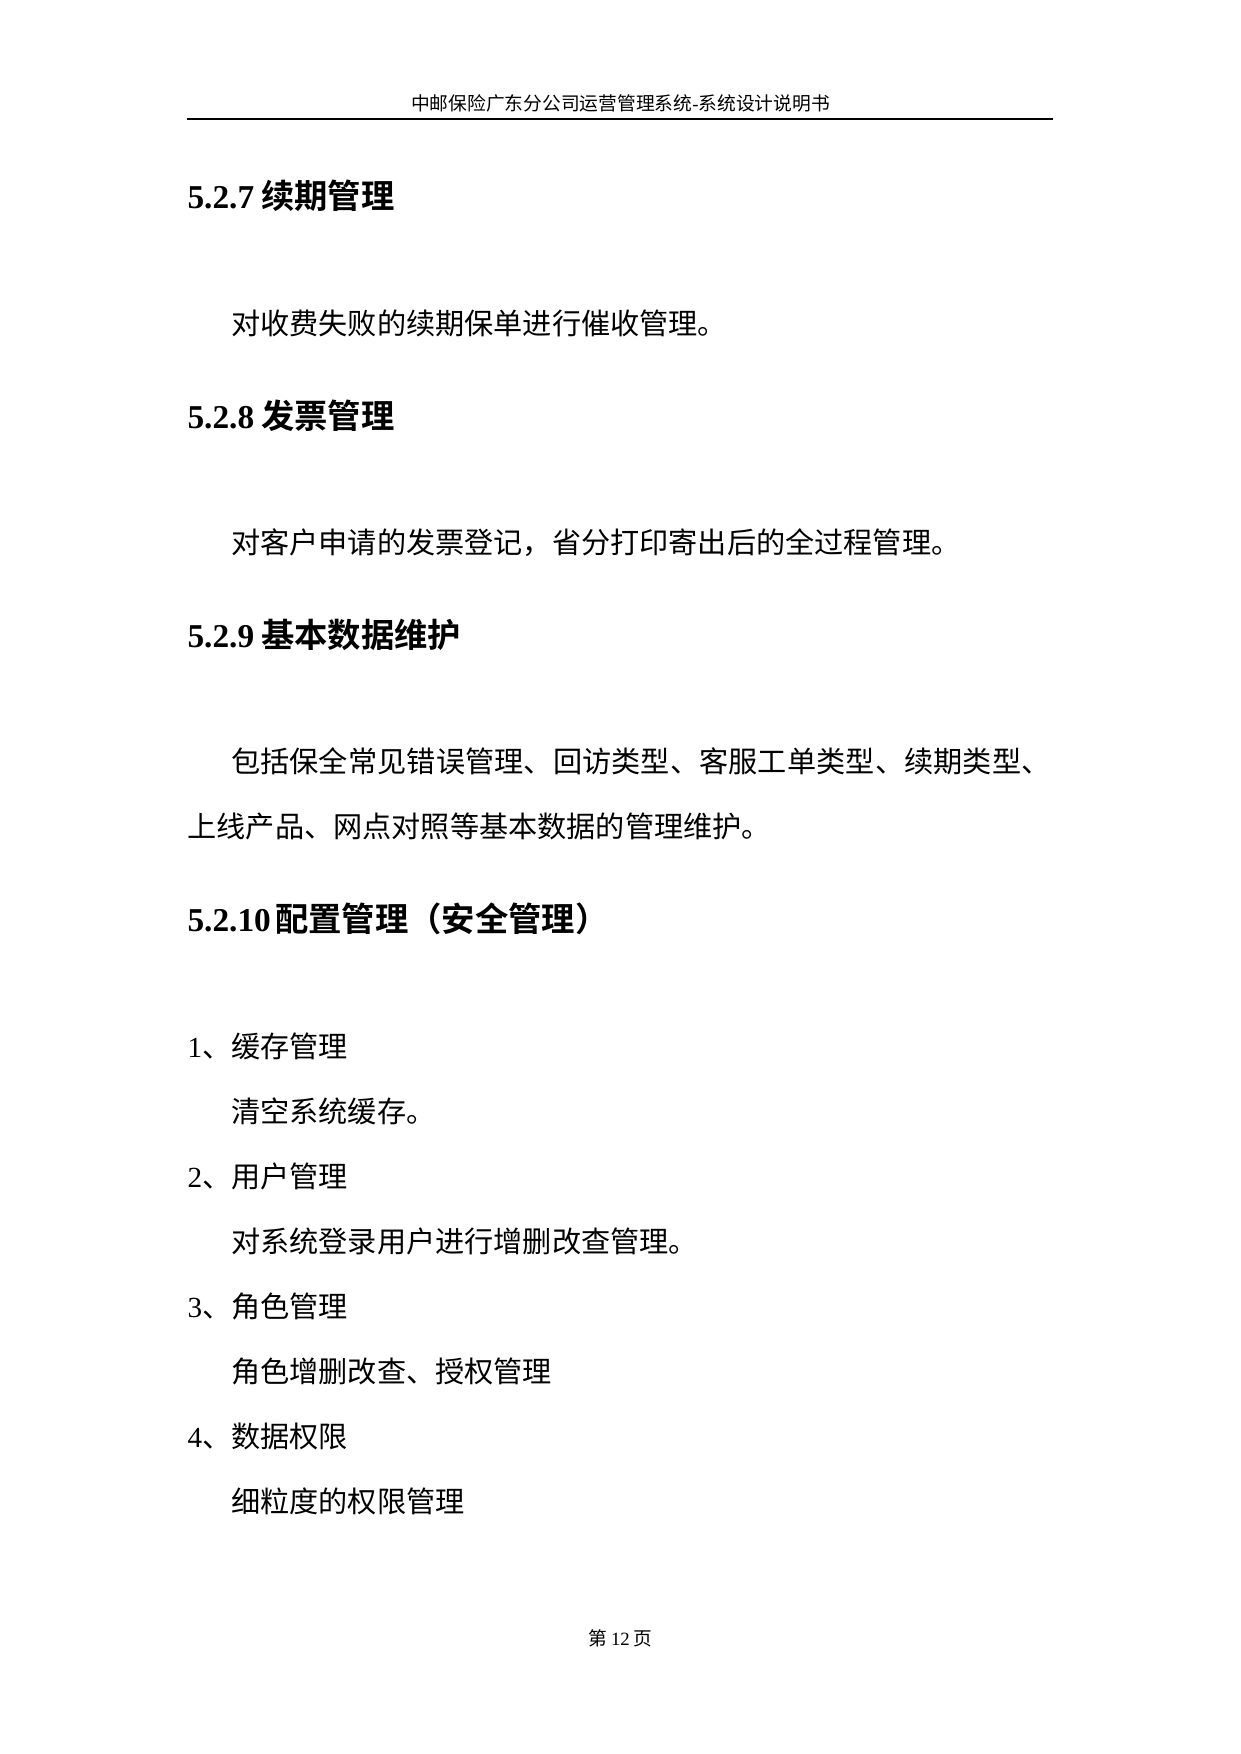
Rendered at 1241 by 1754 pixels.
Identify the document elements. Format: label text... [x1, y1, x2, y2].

subtitle 配置管理（安全管理） [187, 885, 1053, 950]
text 对客户申请的发票登记，省分打印寄出后的全过程管理。 [187, 508, 1053, 573]
list 缓存管理 [187, 1012, 1053, 1077]
list 角色管理 [187, 1272, 1053, 1337]
subtitle 发票管理 [187, 381, 1053, 446]
text 清空系统缓存。 [231, 1077, 1053, 1142]
list 数据权限 [187, 1402, 1053, 1467]
text 细粒度的权限管理 [187, 1467, 1053, 1532]
text 包括保全常见错误管理、回访类型、客服工单类型、续期类型、上线产品、网点对照等基本数据的管理维护。 [187, 728, 1053, 858]
list 用户管理 [187, 1142, 1053, 1207]
text 对系统登录用户进行增删改查管理。 [187, 1207, 1053, 1272]
text 对收费失败的续期保单进行催收管理。 [187, 289, 1053, 354]
subtitle 续期管理 [187, 162, 1053, 227]
subtitle 基本数据维护 [187, 601, 1053, 666]
text 角色增删改查、授权管理 [187, 1337, 1053, 1402]
